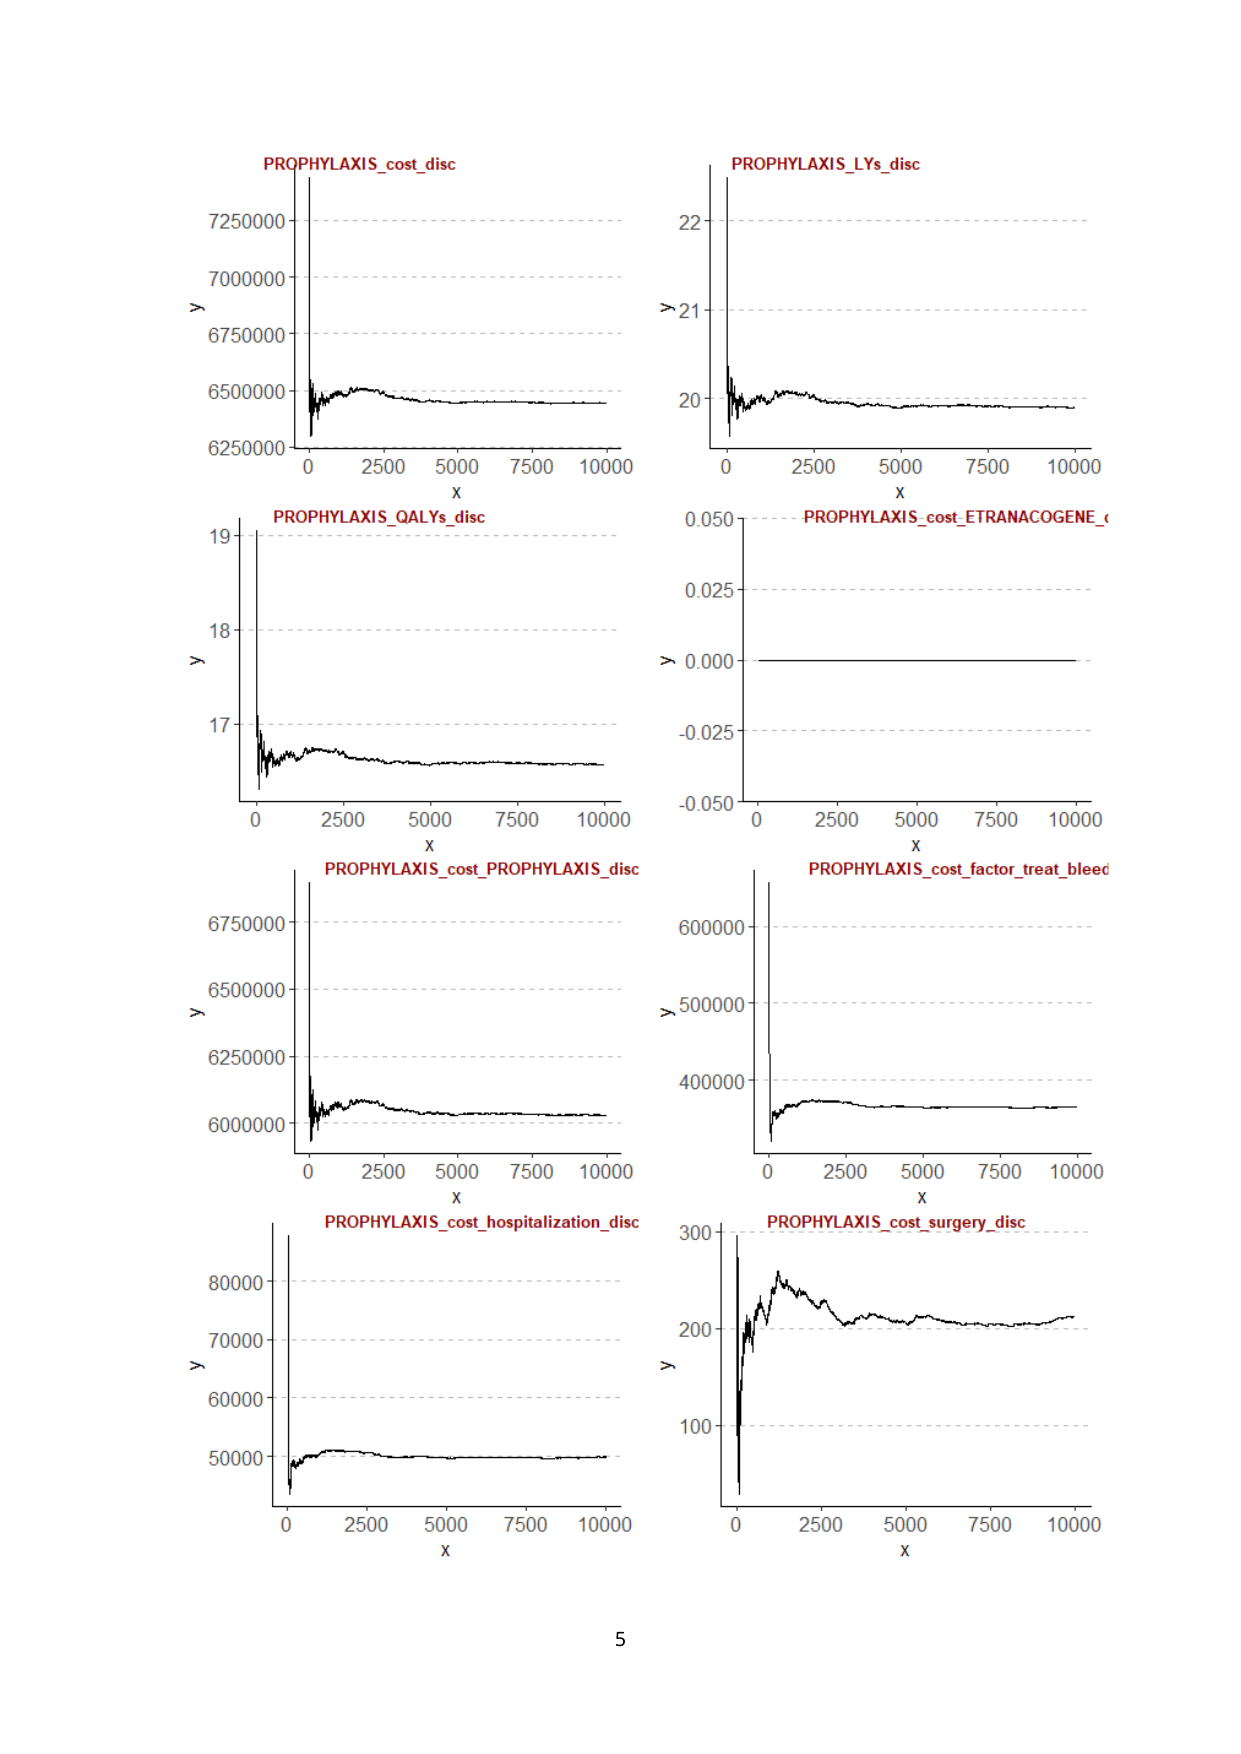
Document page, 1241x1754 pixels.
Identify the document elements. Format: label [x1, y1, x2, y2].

picture [168, 150, 1109, 1560]
